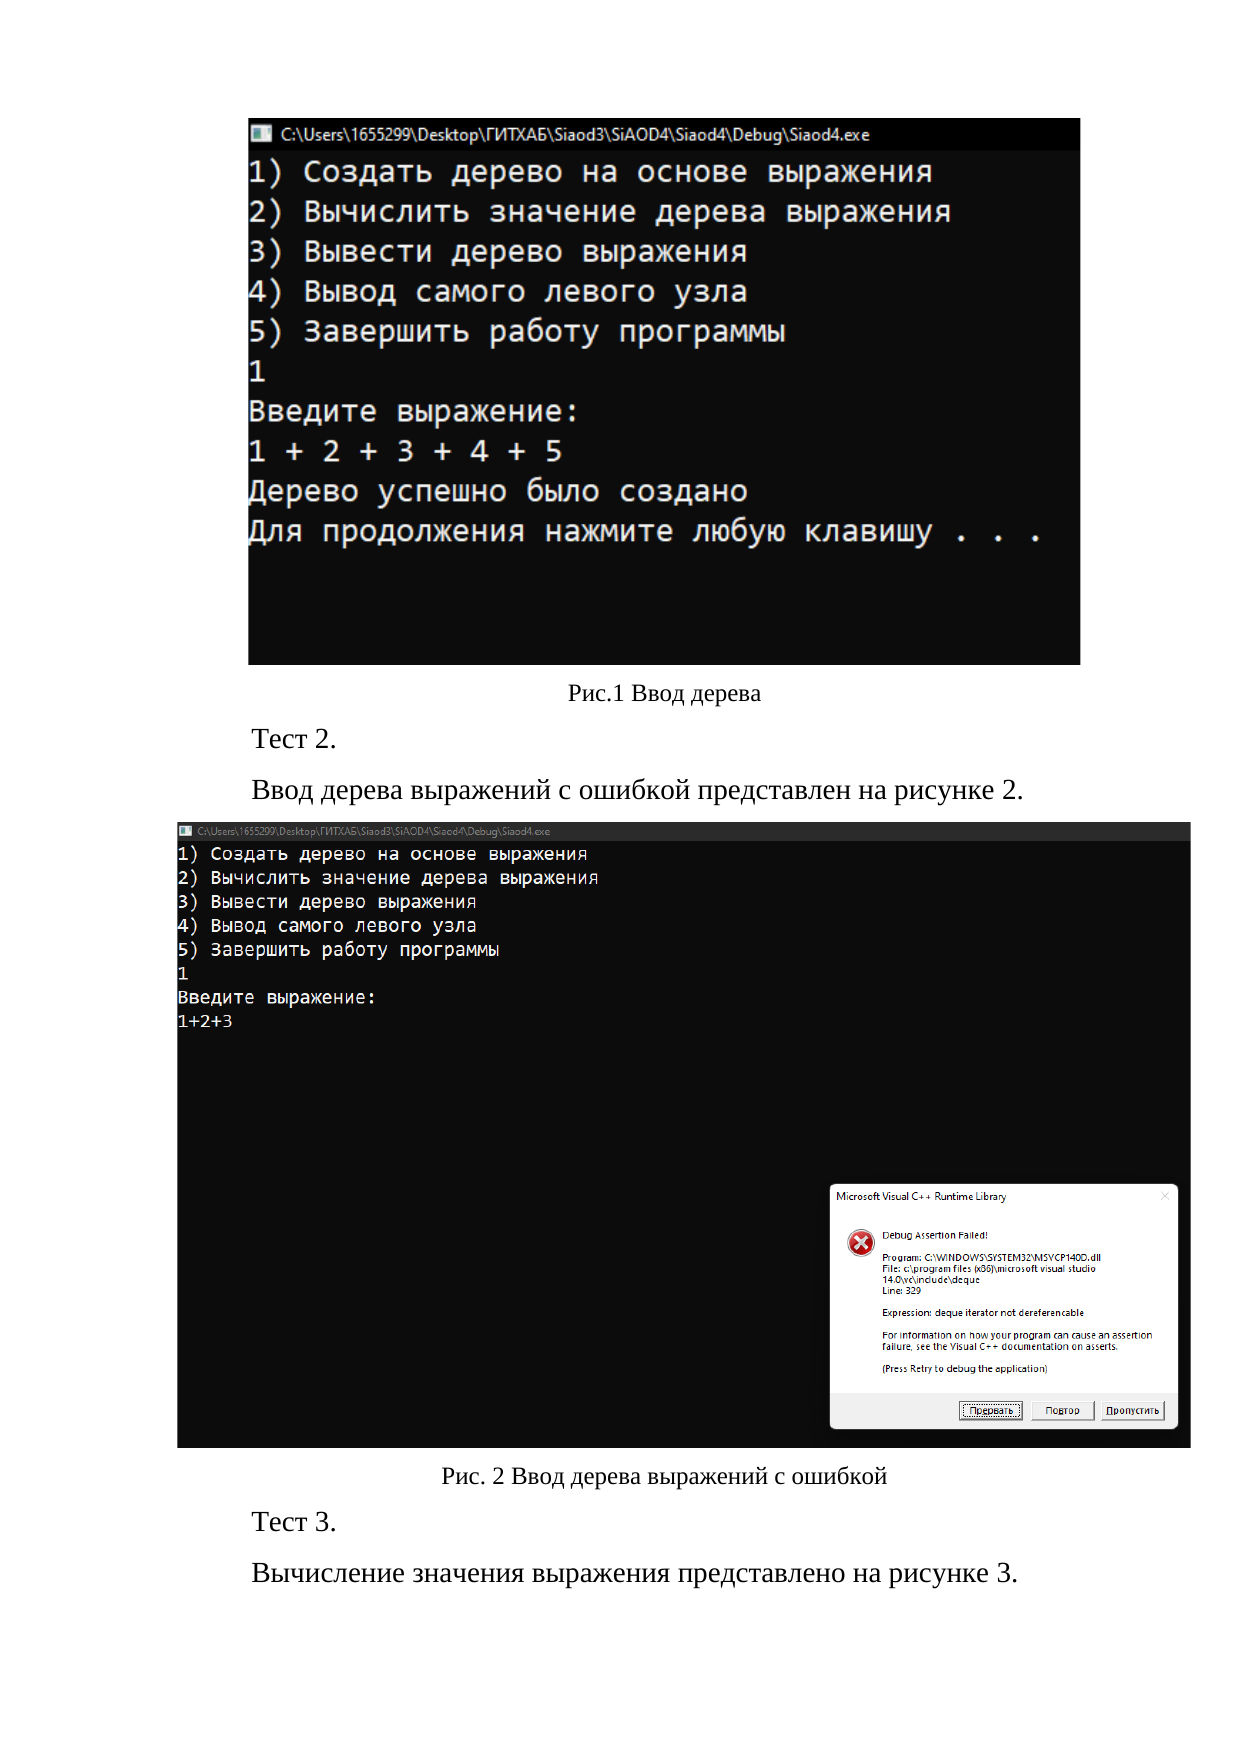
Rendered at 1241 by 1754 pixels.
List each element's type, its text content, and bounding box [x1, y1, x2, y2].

picture [248, 118, 1081, 665]
text Вычисление значения выражения представлено на рисунке 3. [177, 1555, 1152, 1588]
text Тест 3. [177, 1504, 1152, 1538]
text Рис.1 Ввод дерева [177, 678, 1152, 707]
picture [177, 822, 1191, 1448]
text Рис. 2 Ввод дерева выражений с ошибкой [177, 1461, 1152, 1490]
text Ввод дерева выражений с ошибкой представлен на рисунке 2. [177, 772, 1152, 805]
text Тест 2. [177, 721, 1152, 755]
